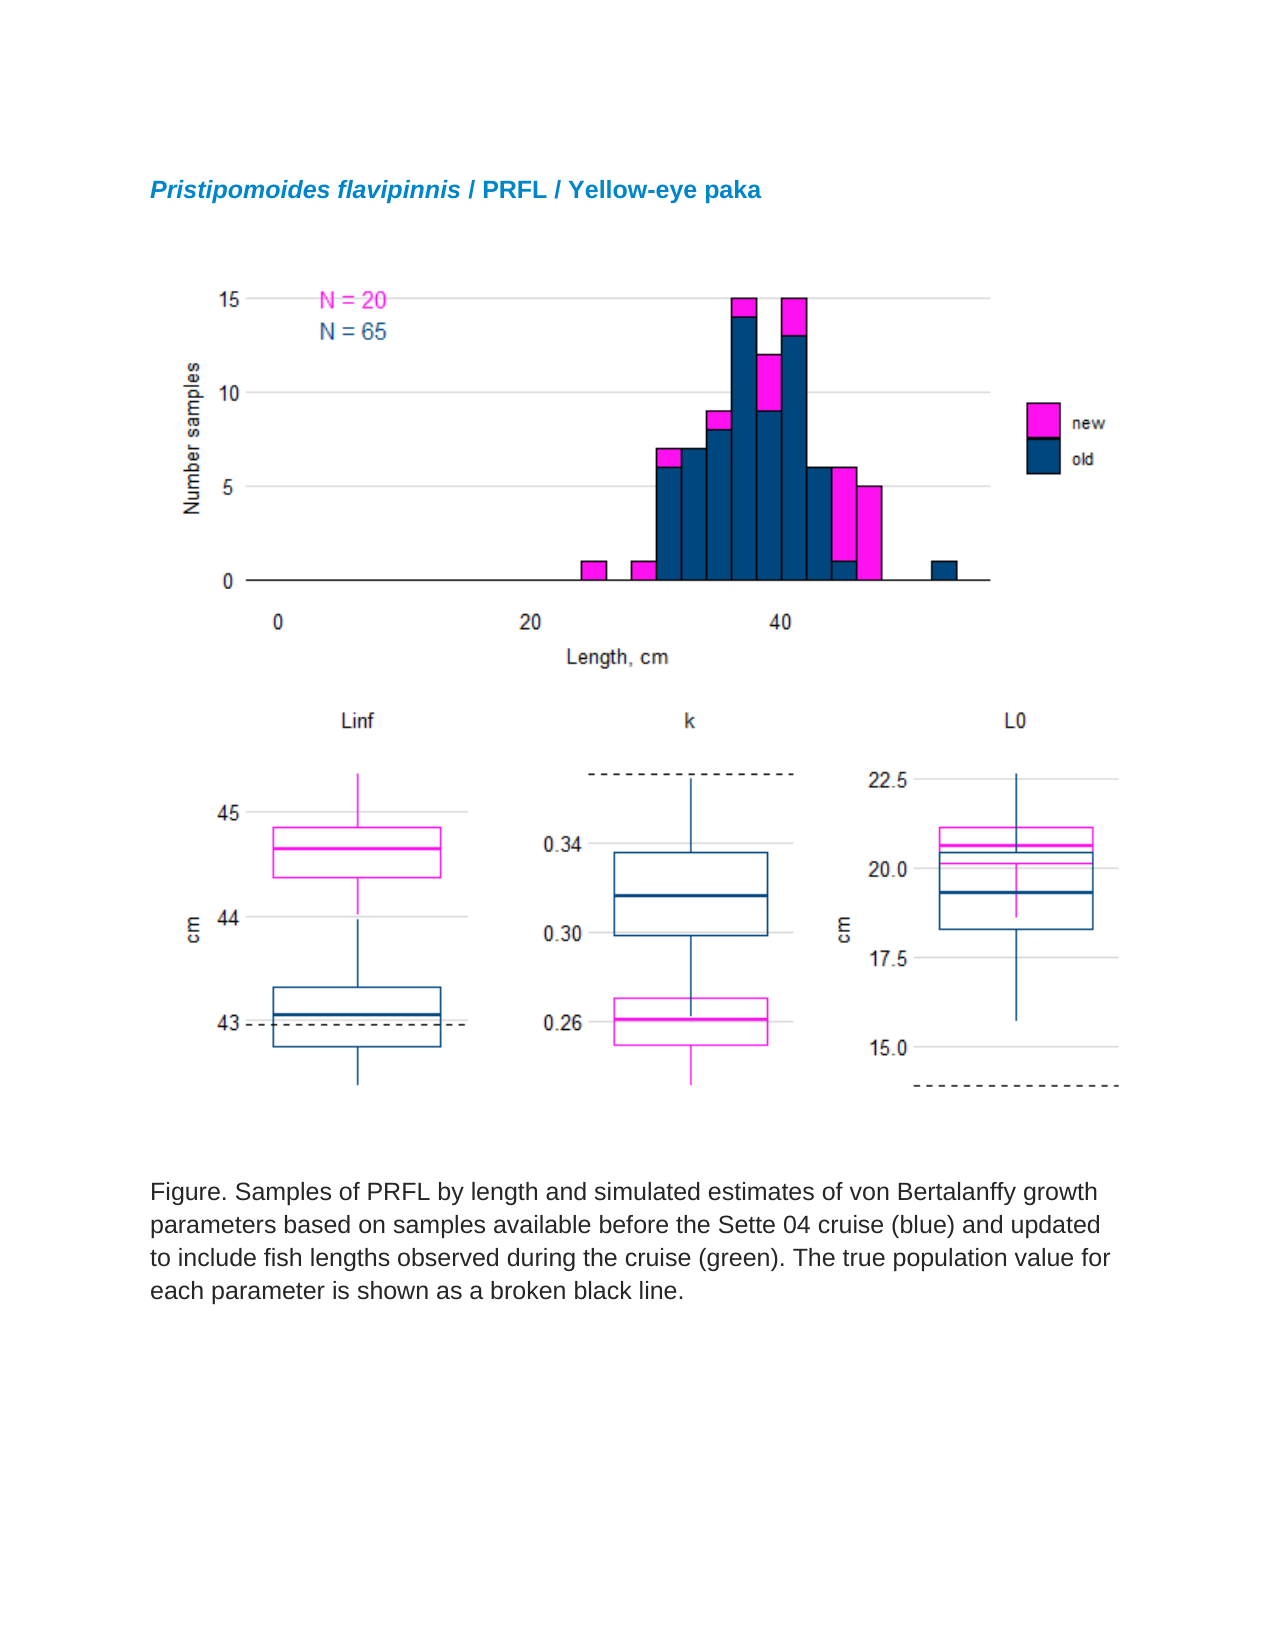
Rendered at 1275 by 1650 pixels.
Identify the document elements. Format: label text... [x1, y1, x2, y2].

text Figure. Samples of PRFL by length and simulated estimates of von Bertalanffy growth parameters based on samples available before the Sette 04 cruise (blue) and updated to include fish lengths observed during the cruise (green). The true population value for each parameter is shown as a broken black line. [150, 1177, 1125, 1305]
picture [168, 233, 1144, 683]
picture [168, 708, 1144, 1159]
subtitle Pristipomoides flavipinnis / PRFL / Yellow-eye paka [150, 175, 1125, 204]
